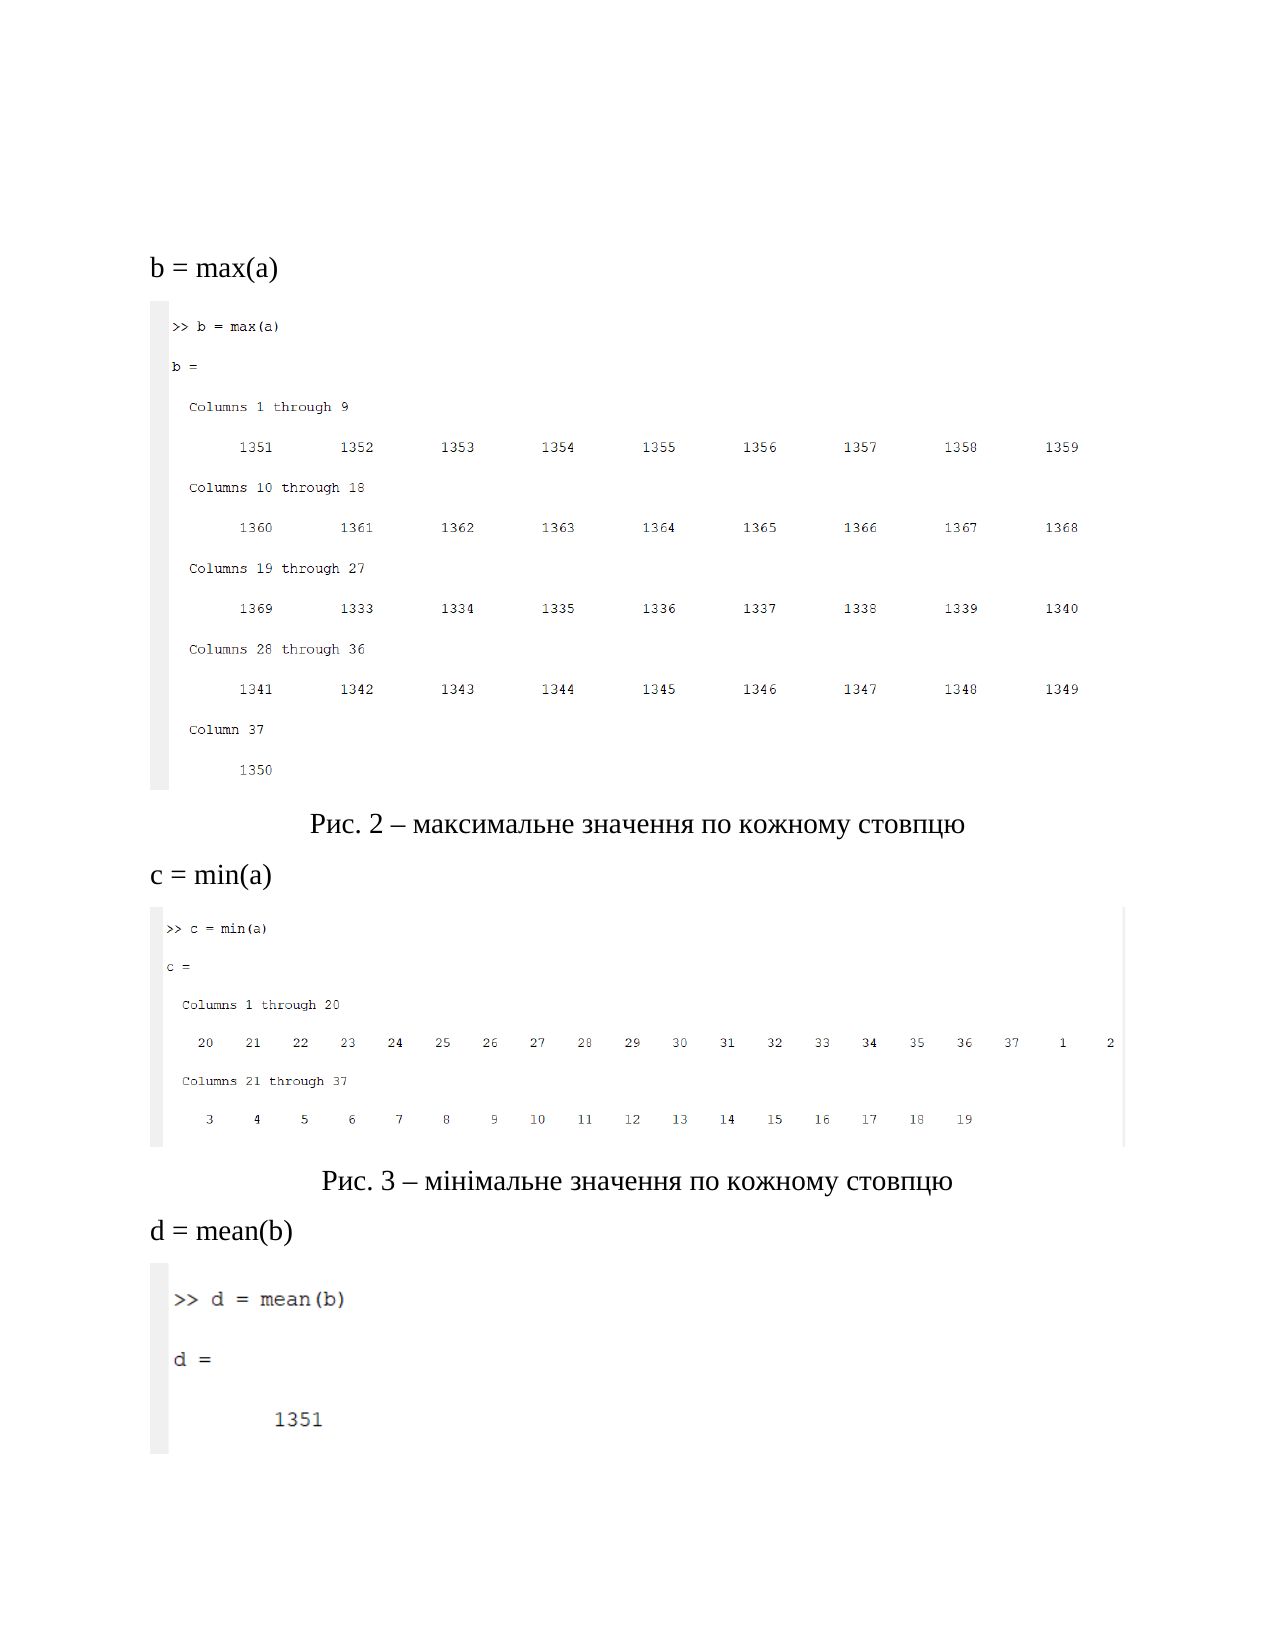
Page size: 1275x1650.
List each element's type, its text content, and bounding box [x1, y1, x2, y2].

text c = min(a) [150, 857, 1125, 890]
text Рис. 3 – мінімальне значення по кожному стовпцю [150, 1163, 1125, 1197]
picture [150, 1263, 994, 1454]
text d = mean(b) [150, 1213, 1125, 1247]
picture [150, 301, 1125, 790]
text b = max(a) [150, 251, 1125, 284]
text Рис. 2 – максимальне значення по кожному стовпцю [150, 806, 1125, 840]
picture [150, 907, 1125, 1147]
